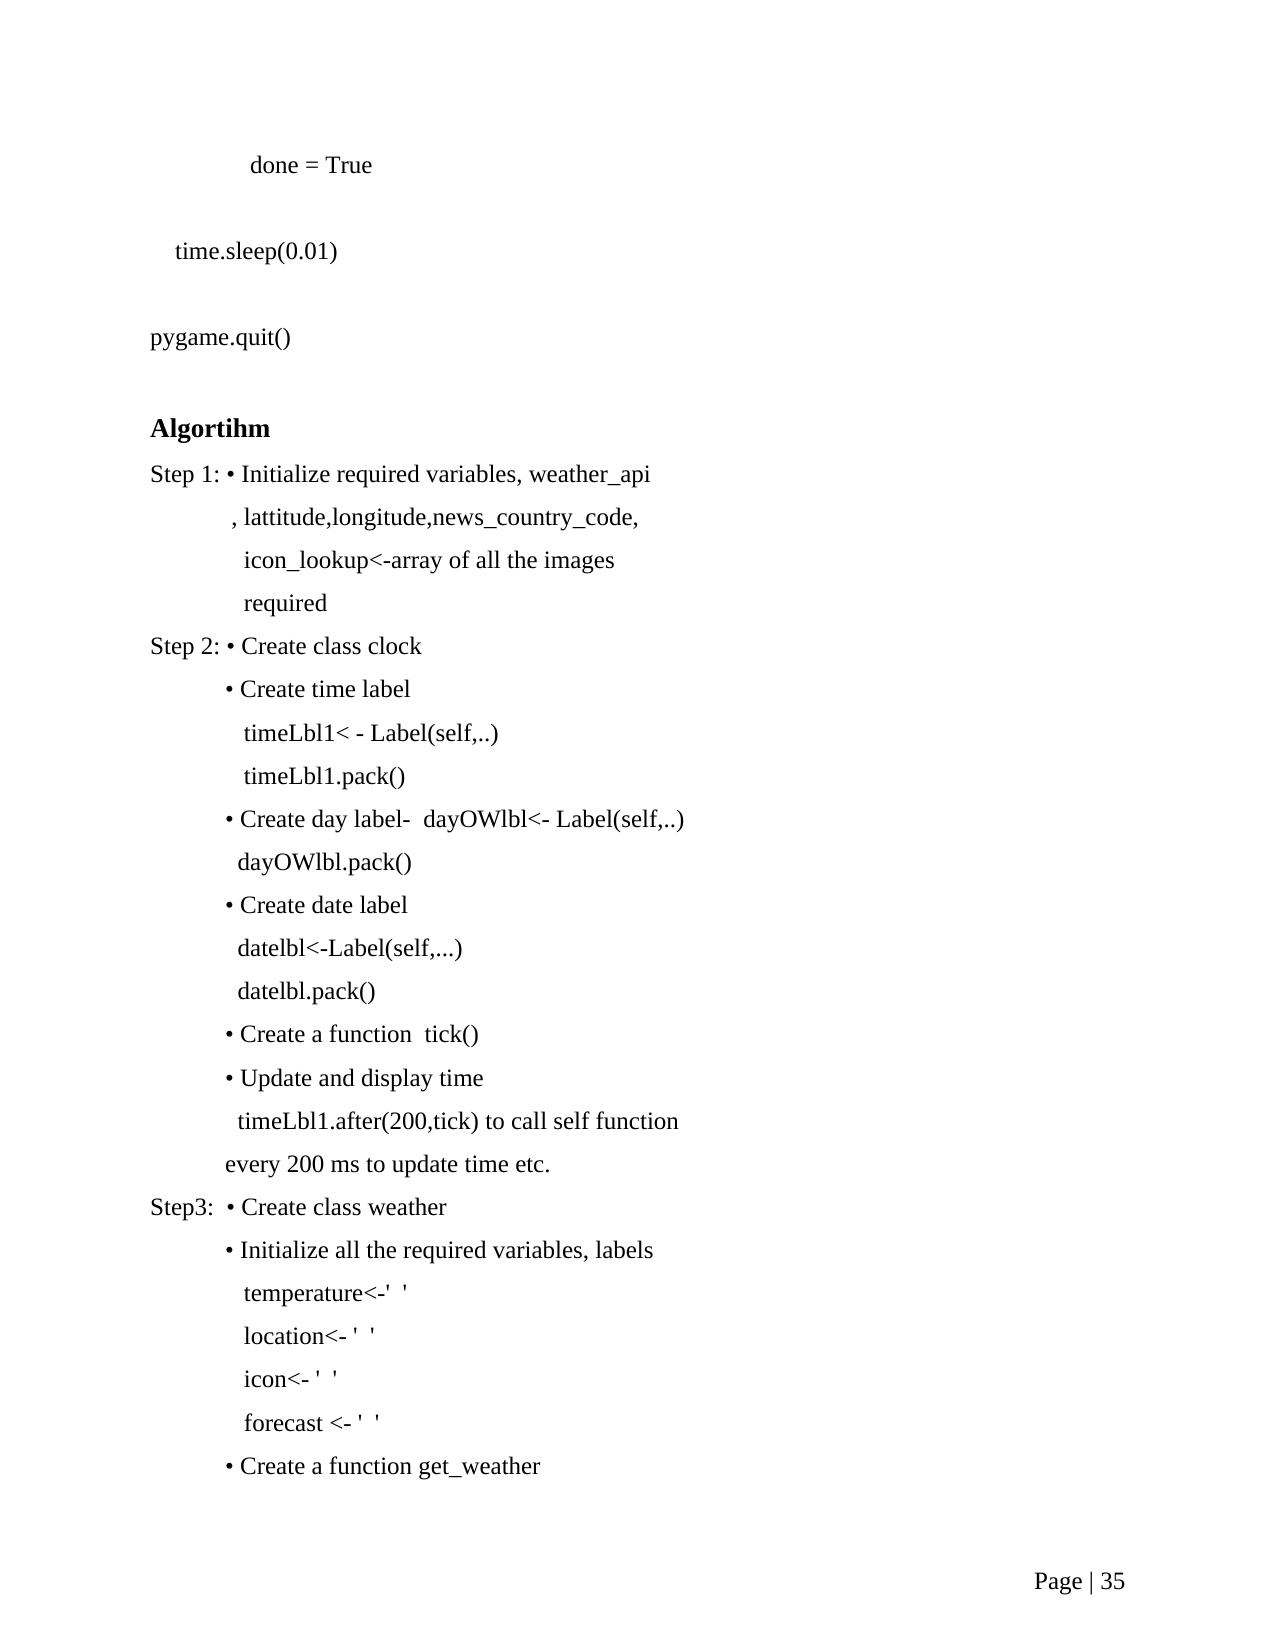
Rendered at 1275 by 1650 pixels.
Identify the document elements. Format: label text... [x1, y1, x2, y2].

text • Create day label- dayOWlbl<- Label(self,..) [150, 804, 1125, 833]
text icon<- ' ' [150, 1364, 1125, 1393]
text dayOWlbl.pack() [150, 847, 1125, 876]
text pygame.quit() [150, 322, 1125, 351]
text Step 1: • Initialize required variables, weather_api [150, 459, 1125, 488]
text • Update and display time [150, 1063, 1125, 1091]
text • Create a function tick() [150, 1019, 1125, 1048]
text • Create a function get_weather [150, 1451, 1125, 1479]
text • Create time label [150, 674, 1125, 703]
text location<- ' ' [150, 1321, 1125, 1350]
text Step3: • Create class weather [150, 1192, 1125, 1221]
text Step 2: • Create class clock [150, 631, 1125, 660]
text time.sleep(0.01) [150, 236, 1125, 265]
text icon_lookup<-array of all the images [150, 545, 1125, 574]
text • Create date label [150, 890, 1125, 919]
text timeLbl1.pack() [150, 761, 1125, 789]
text temperature<-' ' [150, 1278, 1125, 1307]
text every 200 ms to update time etc. [150, 1149, 1125, 1178]
text done = True [150, 150, 1125, 179]
text forecast <- ' ' [150, 1408, 1125, 1436]
text datelbl.pack() [150, 976, 1125, 1005]
text datelbl<-Label(self,...) [150, 933, 1125, 962]
text Algortihm [150, 412, 1125, 443]
text • Initialize all the required variables, labels [150, 1235, 1125, 1264]
text timeLbl1< - Label(self,..) [150, 718, 1125, 746]
text , lattitude,longitude,news_country_code, [150, 502, 1125, 531]
text timeLbl1.after(200,tick) to call self function [150, 1106, 1125, 1134]
text required [150, 588, 1125, 617]
